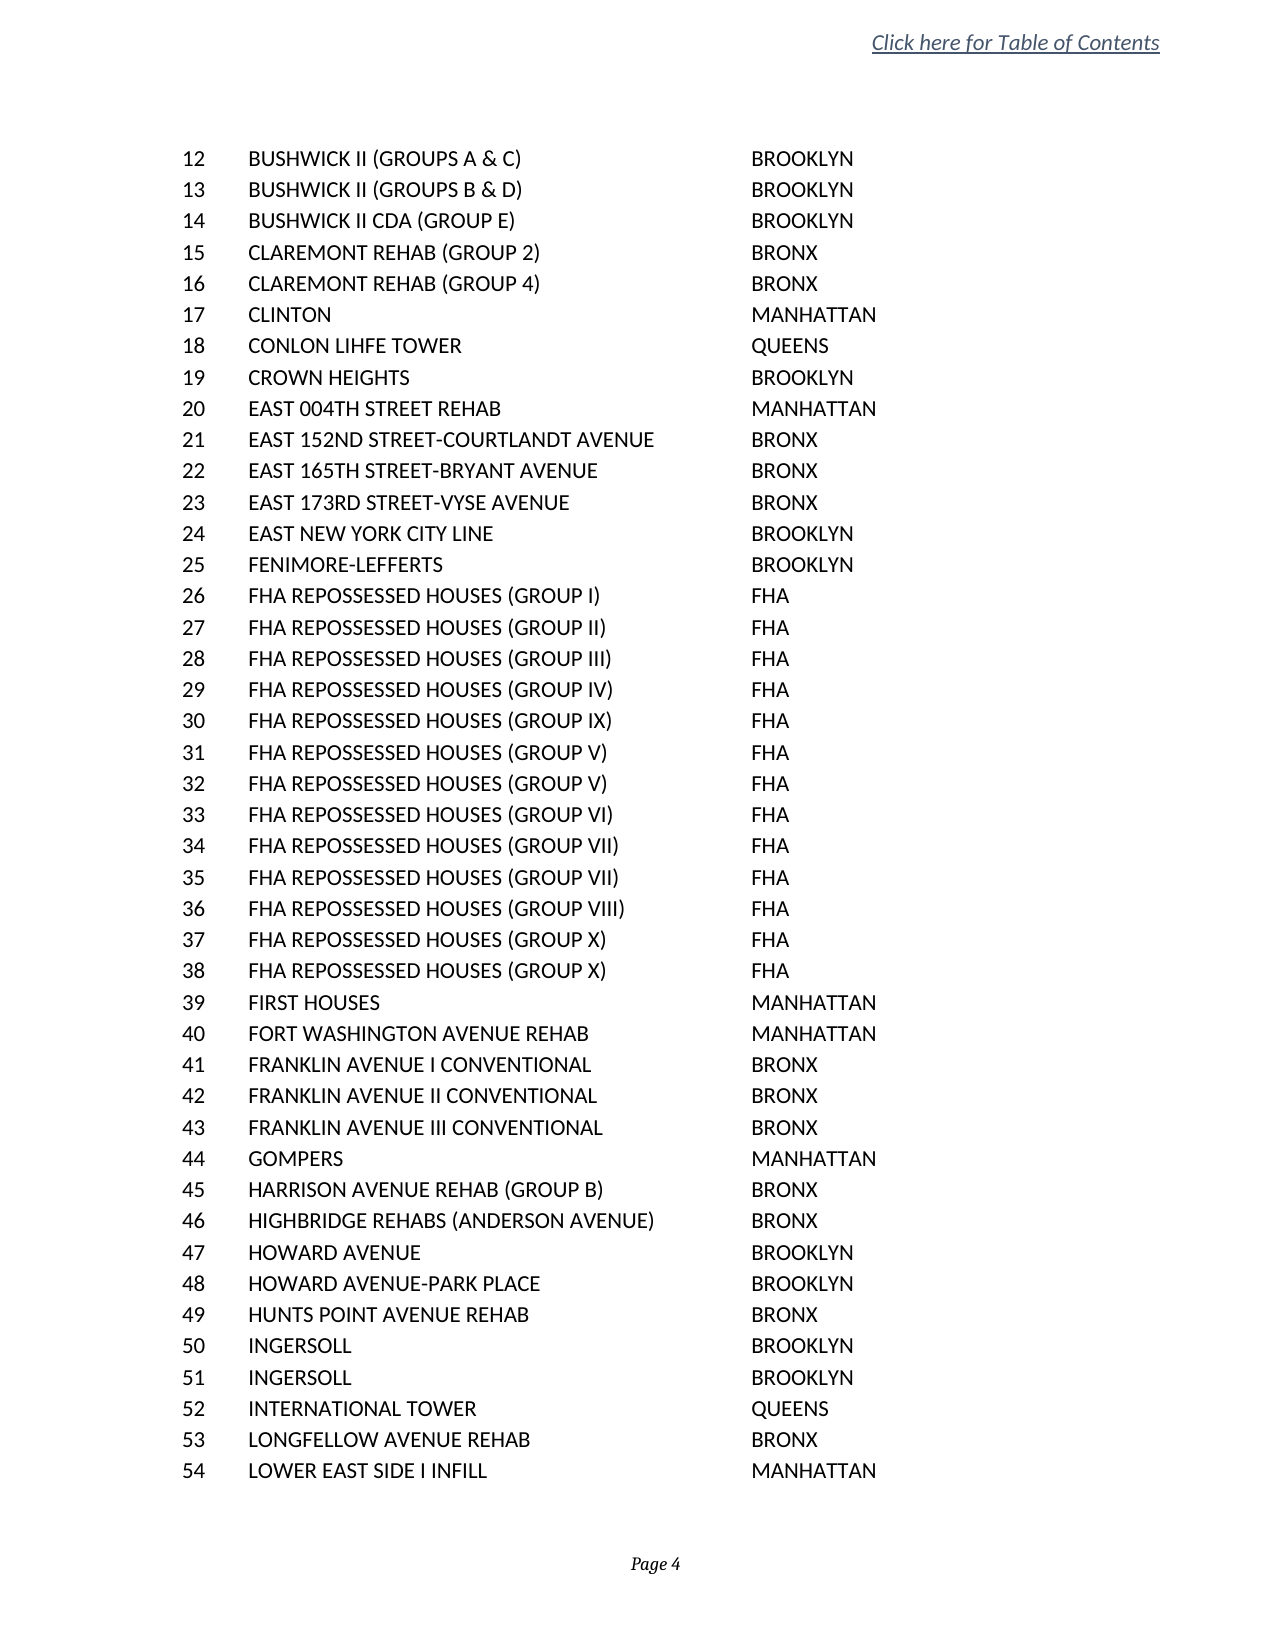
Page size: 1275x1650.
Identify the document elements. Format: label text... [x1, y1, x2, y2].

table_cell BRONX [740, 453, 1037, 484]
table_cell 15 [150, 234, 237, 266]
table_cell BUSHWICK II (GROUPS B & D) [237, 172, 740, 203]
table_cell FHA REPOSSESSED HOUSES (GROUP X) [237, 953, 740, 984]
table_cell FRANKLIN AVENUE II CONVENTIONAL [237, 1078, 740, 1109]
table_cell FHA [740, 891, 1037, 922]
table_cell INGERSOLL [237, 1328, 740, 1359]
table_cell BROOKLYN [740, 172, 1037, 203]
table_cell 36 [150, 891, 237, 922]
table_cell 41 [150, 1047, 237, 1078]
table_cell BROOKLYN [740, 1359, 1037, 1391]
table_cell 27 [150, 609, 237, 641]
table_cell MANHATTAN [740, 1016, 1037, 1047]
table_cell MANHATTAN [740, 984, 1037, 1016]
table_cell FHA [740, 828, 1037, 859]
table_cell INGERSOLL [237, 1359, 740, 1391]
table_cell CLINTON [237, 297, 740, 328]
table_cell BROOKLYN [740, 1266, 1037, 1297]
table_cell 26 [150, 578, 237, 609]
table_cell FHA REPOSSESSED HOUSES (GROUP V) [237, 734, 740, 766]
table_cell 22 [150, 453, 237, 484]
table_cell BRONX [740, 484, 1037, 516]
table_cell HUNTS POINT AVENUE REHAB [237, 1297, 740, 1328]
table_cell 12 [150, 141, 237, 172]
table_cell 28 [150, 641, 237, 672]
table_cell FHA REPOSSESSED HOUSES (GROUP II) [237, 609, 740, 641]
table_cell QUEENS [740, 1391, 1037, 1422]
table_cell FHA REPOSSESSED HOUSES (GROUP III) [237, 641, 740, 672]
table_cell FHA [740, 766, 1037, 797]
table_cell 13 [150, 172, 237, 203]
table_cell MANHATTAN [740, 297, 1037, 328]
table_cell FHA REPOSSESSED HOUSES (GROUP VII) [237, 828, 740, 859]
table_cell 24 [150, 516, 237, 547]
table_cell MANHATTAN [740, 391, 1037, 422]
table_cell QUEENS [740, 328, 1037, 359]
table_cell GOMPERS [237, 1141, 740, 1172]
table_cell 54 [150, 1453, 237, 1484]
table_cell 21 [150, 422, 237, 453]
table_cell BROOKLYN [740, 547, 1037, 578]
table_cell FHA REPOSSESSED HOUSES (GROUP IV) [237, 672, 740, 703]
table_cell FHA REPOSSESSED HOUSES (GROUP IX) [237, 703, 740, 734]
table_cell BRONX [740, 422, 1037, 453]
table_cell BRONX [740, 234, 1037, 266]
table_cell FHA [740, 859, 1037, 891]
table_cell FHA [740, 734, 1037, 766]
table_cell EAST NEW YORK CITY LINE [237, 516, 740, 547]
table_cell LONGFELLOW AVENUE REHAB [237, 1422, 740, 1453]
table_cell FORT WASHINGTON AVENUE REHAB [237, 1016, 740, 1047]
table_cell BROOKLYN [740, 141, 1037, 172]
table_cell HARRISON AVENUE REHAB (GROUP B) [237, 1172, 740, 1203]
table_cell BUSHWICK II CDA (GROUP E) [237, 203, 740, 234]
table_cell MANHATTAN [740, 1453, 1037, 1484]
table_cell 32 [150, 766, 237, 797]
table_cell FHA REPOSSESSED HOUSES (GROUP VI) [237, 797, 740, 828]
table_cell 53 [150, 1422, 237, 1453]
table_cell 23 [150, 484, 237, 516]
table_cell FHA [740, 578, 1037, 609]
table_cell 52 [150, 1391, 237, 1422]
table_cell 20 [150, 391, 237, 422]
table_cell 51 [150, 1359, 237, 1391]
table_cell 43 [150, 1109, 237, 1141]
table_cell FHA [740, 797, 1037, 828]
table_cell BRONX [740, 1172, 1037, 1203]
table_cell CLAREMONT REHAB (GROUP 2) [237, 234, 740, 266]
table_cell EAST 165TH STREET-BRYANT AVENUE [237, 453, 740, 484]
table_cell CLAREMONT REHAB (GROUP 4) [237, 266, 740, 297]
table_cell 44 [150, 1141, 237, 1172]
table_cell 47 [150, 1234, 237, 1266]
table_cell CROWN HEIGHTS [237, 359, 740, 391]
table_cell 34 [150, 828, 237, 859]
table_cell CONLON LIHFE TOWER [237, 328, 740, 359]
table_cell 46 [150, 1203, 237, 1234]
table_cell 31 [150, 734, 237, 766]
table_cell 16 [150, 266, 237, 297]
table_cell FHA REPOSSESSED HOUSES (GROUP I) [237, 578, 740, 609]
table_cell 45 [150, 1172, 237, 1203]
table_cell FIRST HOUSES [237, 984, 740, 1016]
table_cell 33 [150, 797, 237, 828]
table_cell BRONX [740, 266, 1037, 297]
table_cell FHA [740, 672, 1037, 703]
table_cell FHA REPOSSESSED HOUSES (GROUP VII) [237, 859, 740, 891]
table_cell 50 [150, 1328, 237, 1359]
table_cell 49 [150, 1297, 237, 1328]
table_cell FHA [740, 953, 1037, 984]
table_cell FHA [740, 641, 1037, 672]
table_cell 25 [150, 547, 237, 578]
table_cell 18 [150, 328, 237, 359]
table_cell MANHATTAN [740, 1141, 1037, 1172]
table_cell BROOKLYN [740, 1234, 1037, 1266]
table_cell BROOKLYN [740, 359, 1037, 391]
table_cell FHA REPOSSESSED HOUSES (GROUP V) [237, 766, 740, 797]
table_cell FHA [740, 703, 1037, 734]
table_cell FHA [740, 609, 1037, 641]
table_cell BRONX [740, 1078, 1037, 1109]
table_cell 38 [150, 953, 237, 984]
table_cell BROOKLYN [740, 203, 1037, 234]
table_cell EAST 004TH STREET REHAB [237, 391, 740, 422]
table_cell 37 [150, 922, 237, 953]
table_cell BROOKLYN [740, 516, 1037, 547]
table_cell BRONX [740, 1203, 1037, 1234]
table_cell FRANKLIN AVENUE I CONVENTIONAL [237, 1047, 740, 1078]
table_cell 14 [150, 203, 237, 234]
table_cell FHA REPOSSESSED HOUSES (GROUP VIII) [237, 891, 740, 922]
table_cell HOWARD AVENUE [237, 1234, 740, 1266]
table_cell BROOKLYN [740, 1328, 1037, 1359]
table_cell 29 [150, 672, 237, 703]
table_cell BRONX [740, 1422, 1037, 1453]
table_cell EAST 173RD STREET-VYSE AVENUE [237, 484, 740, 516]
table_cell HIGHBRIDGE REHABS (ANDERSON AVENUE) [237, 1203, 740, 1234]
table_cell BRONX [740, 1047, 1037, 1078]
table_cell 40 [150, 1016, 237, 1047]
table_cell BUSHWICK II (GROUPS A & C) [237, 141, 740, 172]
table_cell 30 [150, 703, 237, 734]
table_cell 17 [150, 297, 237, 328]
table_cell BRONX [740, 1109, 1037, 1141]
table_cell FHA [740, 922, 1037, 953]
table_cell 19 [150, 359, 237, 391]
table_cell FENIMORE-LEFFERTS [237, 547, 740, 578]
table_cell 35 [150, 859, 237, 891]
table_cell LOWER EAST SIDE I INFILL [237, 1453, 740, 1484]
table_cell HOWARD AVENUE-PARK PLACE [237, 1266, 740, 1297]
table_cell FHA REPOSSESSED HOUSES (GROUP X) [237, 922, 740, 953]
table_cell 48 [150, 1266, 237, 1297]
table_cell EAST 152ND STREET-COURTLANDT AVENUE [237, 422, 740, 453]
table_cell INTERNATIONAL TOWER [237, 1391, 740, 1422]
table_cell FRANKLIN AVENUE III CONVENTIONAL [237, 1109, 740, 1141]
table_cell 39 [150, 984, 237, 1016]
table_cell BRONX [740, 1297, 1037, 1328]
table_cell 42 [150, 1078, 237, 1109]
